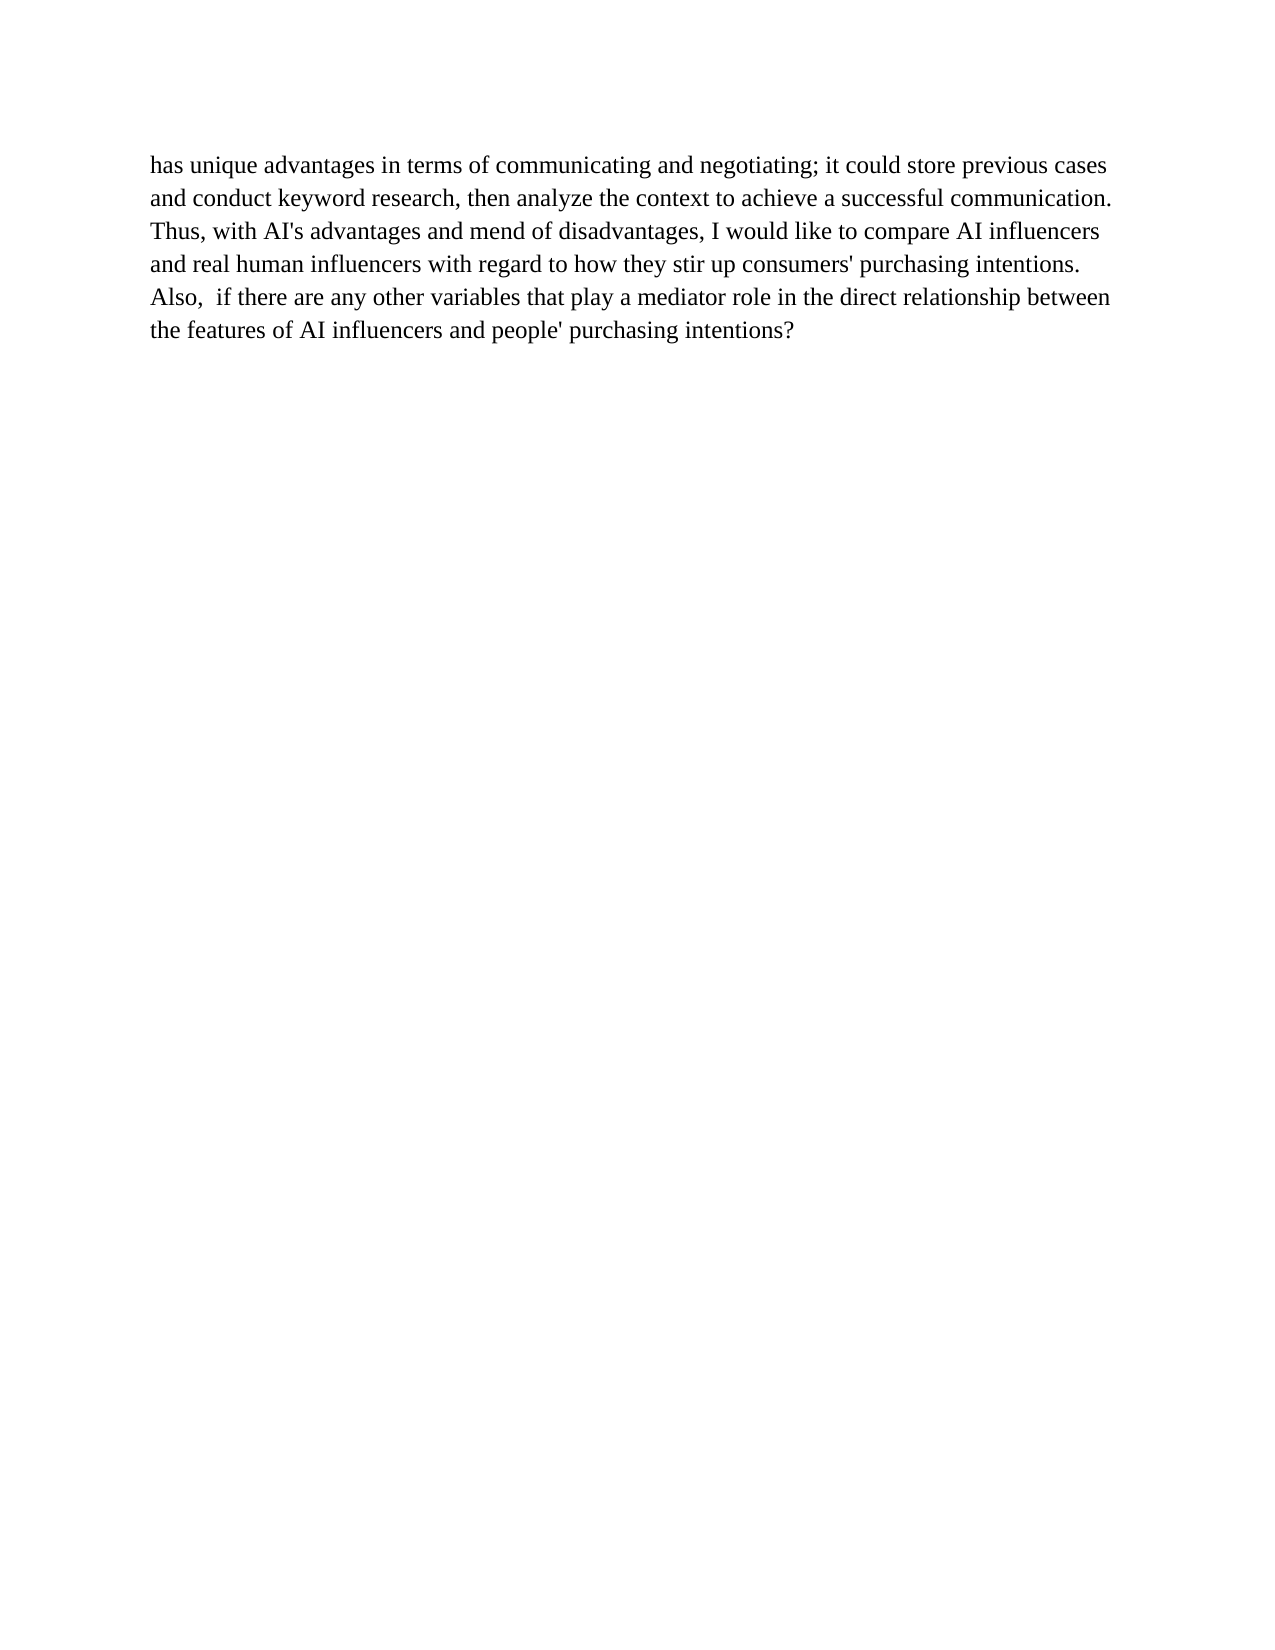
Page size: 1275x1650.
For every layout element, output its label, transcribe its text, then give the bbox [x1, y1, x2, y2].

text Also, if there are any other variables that play a mediator role in the direct relationship between the features of AI influencers and people' purchasing intentions? [150, 282, 1125, 344]
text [150, 150, 1125, 212]
text Thus, with AI's advantages and mend of disadvantages, I would like to compare AI influencers and real human influencers with regard to how they stir up consumers' purchasing intentions. [150, 216, 1125, 278]
